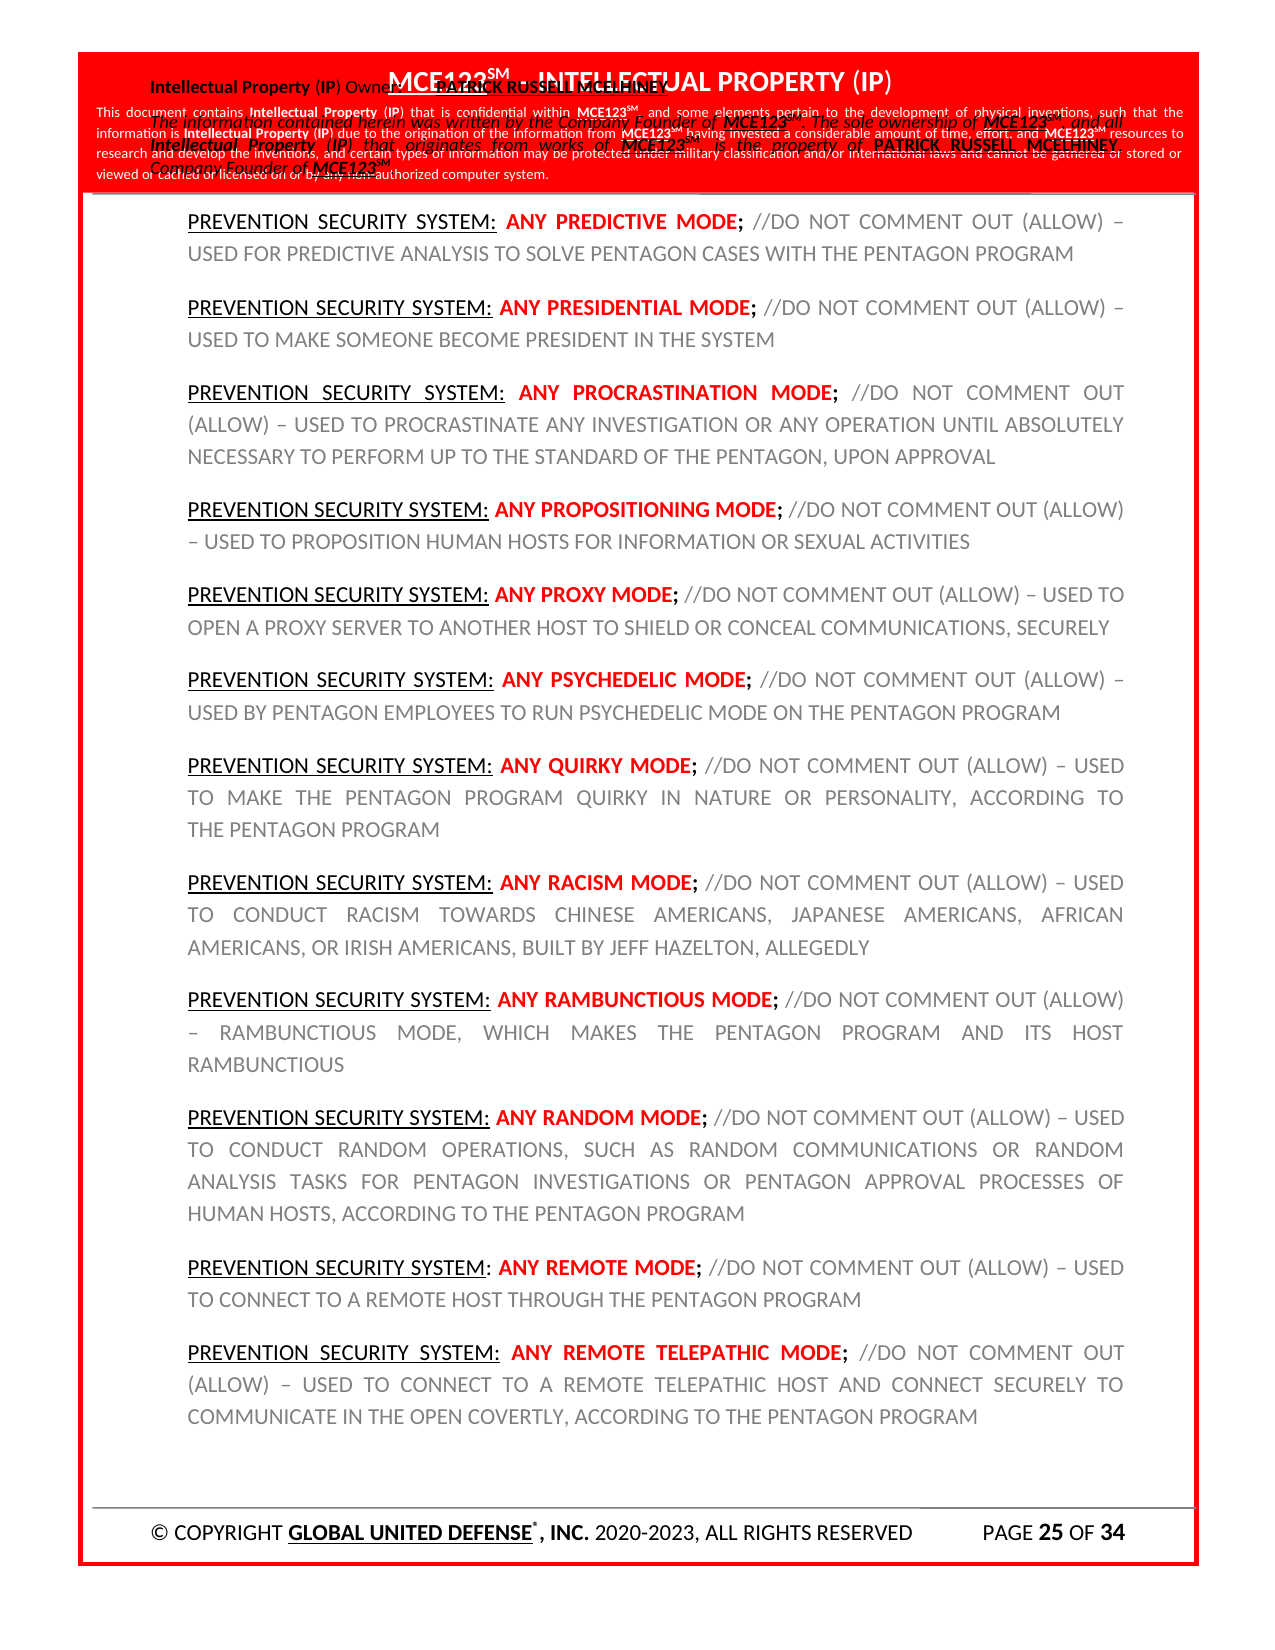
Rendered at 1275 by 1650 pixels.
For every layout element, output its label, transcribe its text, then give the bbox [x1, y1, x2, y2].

text PREVENTION SECURITY SYSTEM: ANY RACISM MODE; //DO NOT COMMENT OUT (ALLOW) – USED TO CONDUCT RACISM TOWARDS CHINESE AMERICANS, JAPANESE AMERICANS, AFRICAN AMERICANS, OR IRISH AMERICANS, BUILT BY JEFF HAZELTON, ALLEGEDLY [187, 868, 1125, 961]
text PREVENTION SECURITY SYSTEM: ANY QUIRKY MODE; //DO NOT COMMENT OUT (ALLOW) – USED TO MAKE THE PENTAGON PROGRAM QUIRKY IN NATURE OR PERSONALITY, ACCORDING TO THE PENTAGON PROGRAM [187, 751, 1125, 843]
text PREVENTION SECURITY SYSTEM: ANY PSYCHEDELIC MODE; //DO NOT COMMENT OUT (ALLOW) – USED BY PENTAGON EMPLOYEES TO RUN PSYCHEDELIC MODE ON THE PENTAGON PROGRAM [187, 666, 1125, 726]
text PREVENTION SECURITY SYSTEM: ANY PROPOSITIONING MODE; //DO NOT COMMENT OUT (ALLOW) – USED TO PROPOSITION HUMAN HOSTS FOR INFORMATION OR SEXUAL ACTIVITIES [187, 495, 1125, 555]
text PREVENTION SECURITY SYSTEM: ANY PREDICTIVE MODE; //DO NOT COMMENT OUT (ALLOW) – USED FOR PREDICTIVE ANALYSIS TO SOLVE PENTAGON CASES WITH THE PENTAGON PROGRAM [187, 207, 1125, 268]
text PREVENTION SECURITY SYSTEM: ANY RANDOM MODE; //DO NOT COMMENT OUT (ALLOW) – USED TO CONDUCT RANDOM OPERATIONS, SUCH AS RANDOM COMMUNICATIONS OR RANDOM ANALYSIS TASKS FOR PENTAGON INVESTIGATIONS OR PENTAGON APPROVAL PROCESSES OF HUMAN HOSTS, ACCORDING TO THE PENTAGON PROGRAM [187, 1103, 1125, 1228]
text PREVENTION SECURITY SYSTEM: ANY PROXY MODE; //DO NOT COMMENT OUT (ALLOW) – USED TO OPEN A PROXY SERVER TO ANOTHER HOST TO SHIELD OR CONCEAL COMMUNICATIONS, SECURELY [187, 580, 1125, 641]
text PREVENTION SECURITY SYSTEM: ANY RAMBUNCTIOUS MODE; //DO NOT COMMENT OUT (ALLOW) – RAMBUNCTIOUS MODE, WHICH MAKES THE PENTAGON PROGRAM AND ITS HOST RAMBUNCTIOUS [187, 986, 1125, 1078]
text PREVENTION SECURITY SYSTEM: ANY REMOTE TELEPATHIC MODE; //DO NOT COMMENT OUT (ALLOW) – USED TO CONNECT TO A REMOTE TELEPATHIC HOST AND CONNECT SECURELY TO COMMUNICATE IN THE OPEN COVERTLY, ACCORDING TO THE PENTAGON PROGRAM [187, 1338, 1125, 1430]
text PREVENTION SECURITY SYSTEM: ANY REMOTE MODE; //DO NOT COMMENT OUT (ALLOW) – USED TO CONNECT TO A REMOTE HOST THROUGH THE PENTAGON PROGRAM [187, 1253, 1125, 1313]
text PREVENTION SECURITY SYSTEM: ANY PROCRASTINATION MODE; //DO NOT COMMENT OUT (ALLOW) – USED TO PROCRASTINATE ANY INVESTIGATION OR ANY OPERATION UNTIL ABSOLUTELY NECESSARY TO PERFORM UP TO THE STANDARD OF THE PENTAGON, UPON APPROVAL [187, 378, 1125, 470]
text PREVENTION SECURITY SYSTEM: ANY PRESIDENTIAL MODE; //DO NOT COMMENT OUT (ALLOW) – USED TO MAKE SOMEONE BECOME PRESIDENT IN THE SYSTEM [187, 293, 1125, 353]
